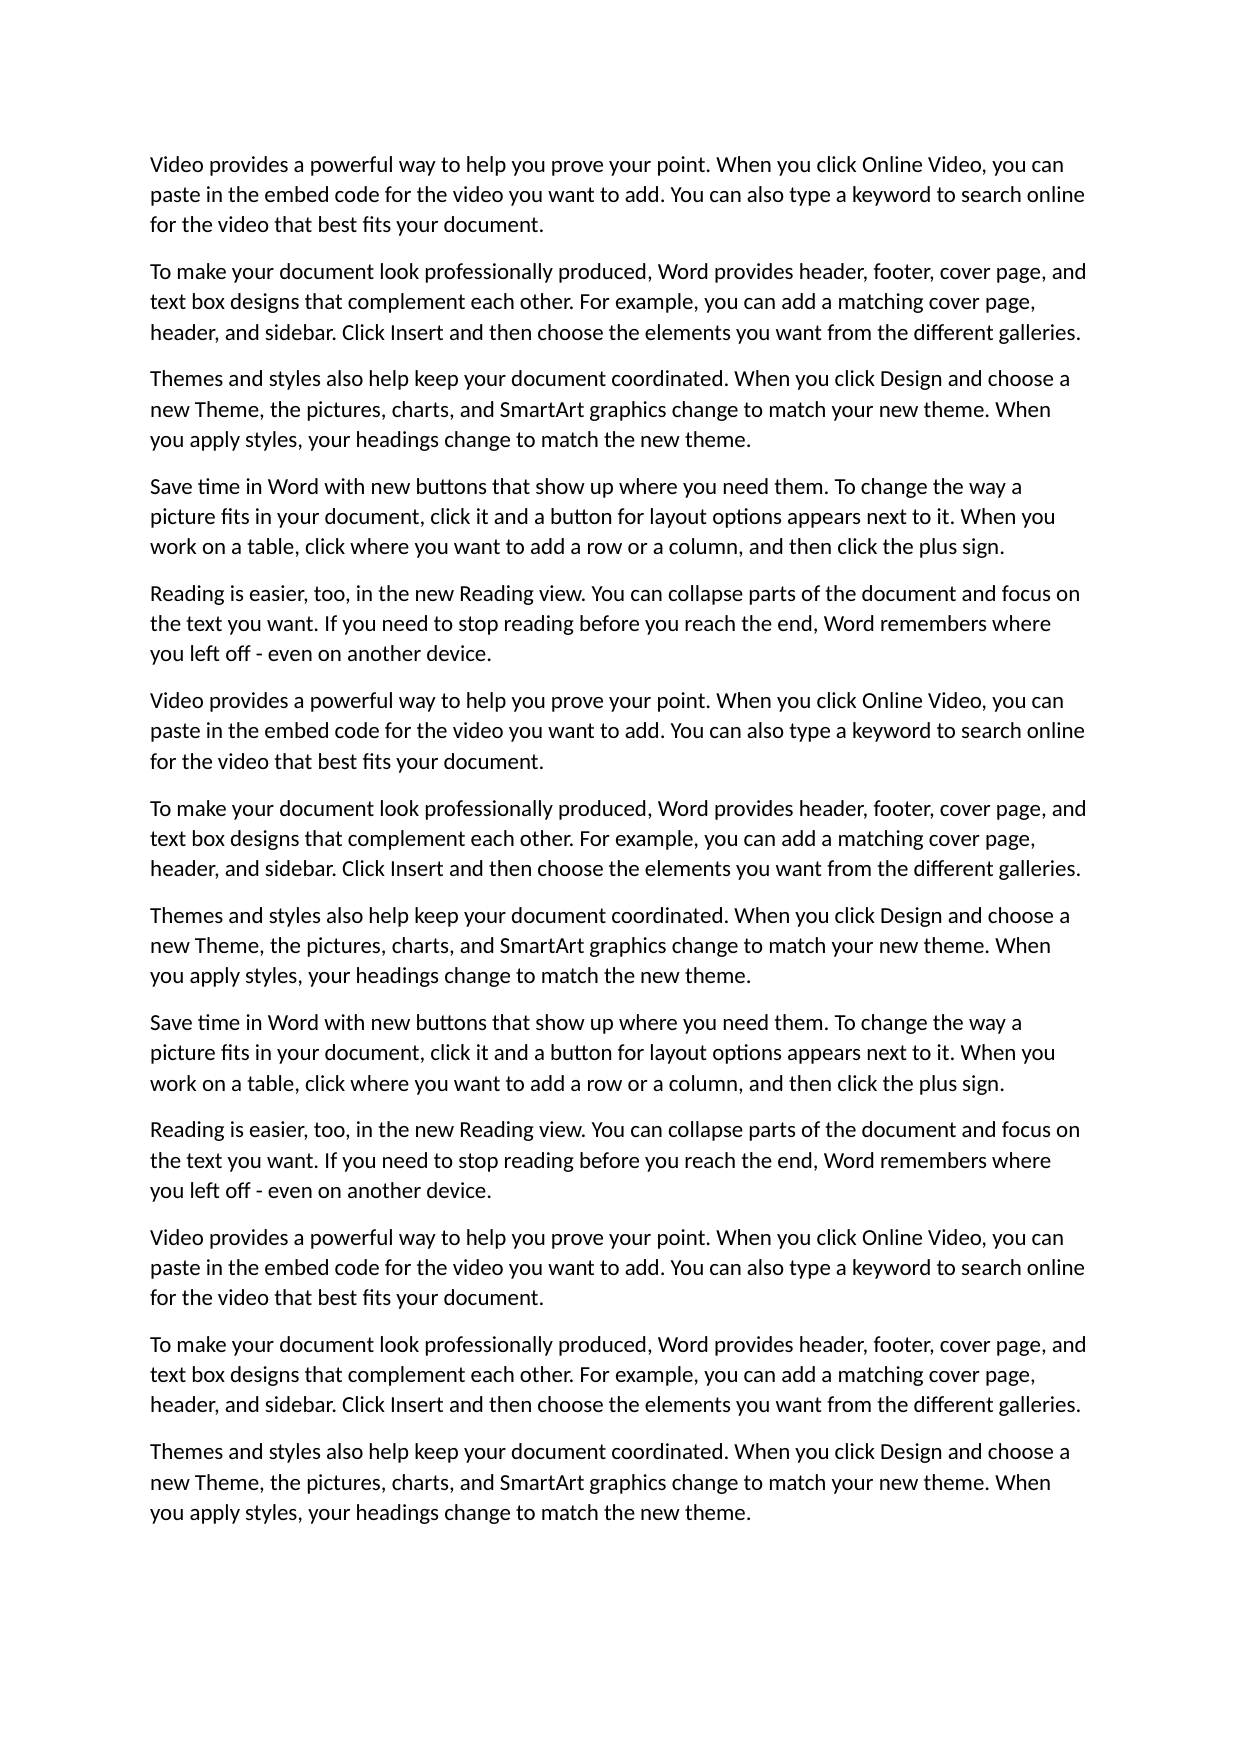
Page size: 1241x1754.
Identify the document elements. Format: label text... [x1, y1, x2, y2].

text Reading is easier, too, in the new Reading view. You can collapse parts of the document and focus on the text you want. If you need to stop reading before you reach the end, Word remembers where you left off - even on another device. [150, 579, 1090, 668]
text Reading is easier, too, in the new Reading view. You can collapse parts of the document and focus on the text you want. If you need to stop reading before you reach the end, Word remembers where you left off - even on another device. [150, 1116, 1090, 1204]
